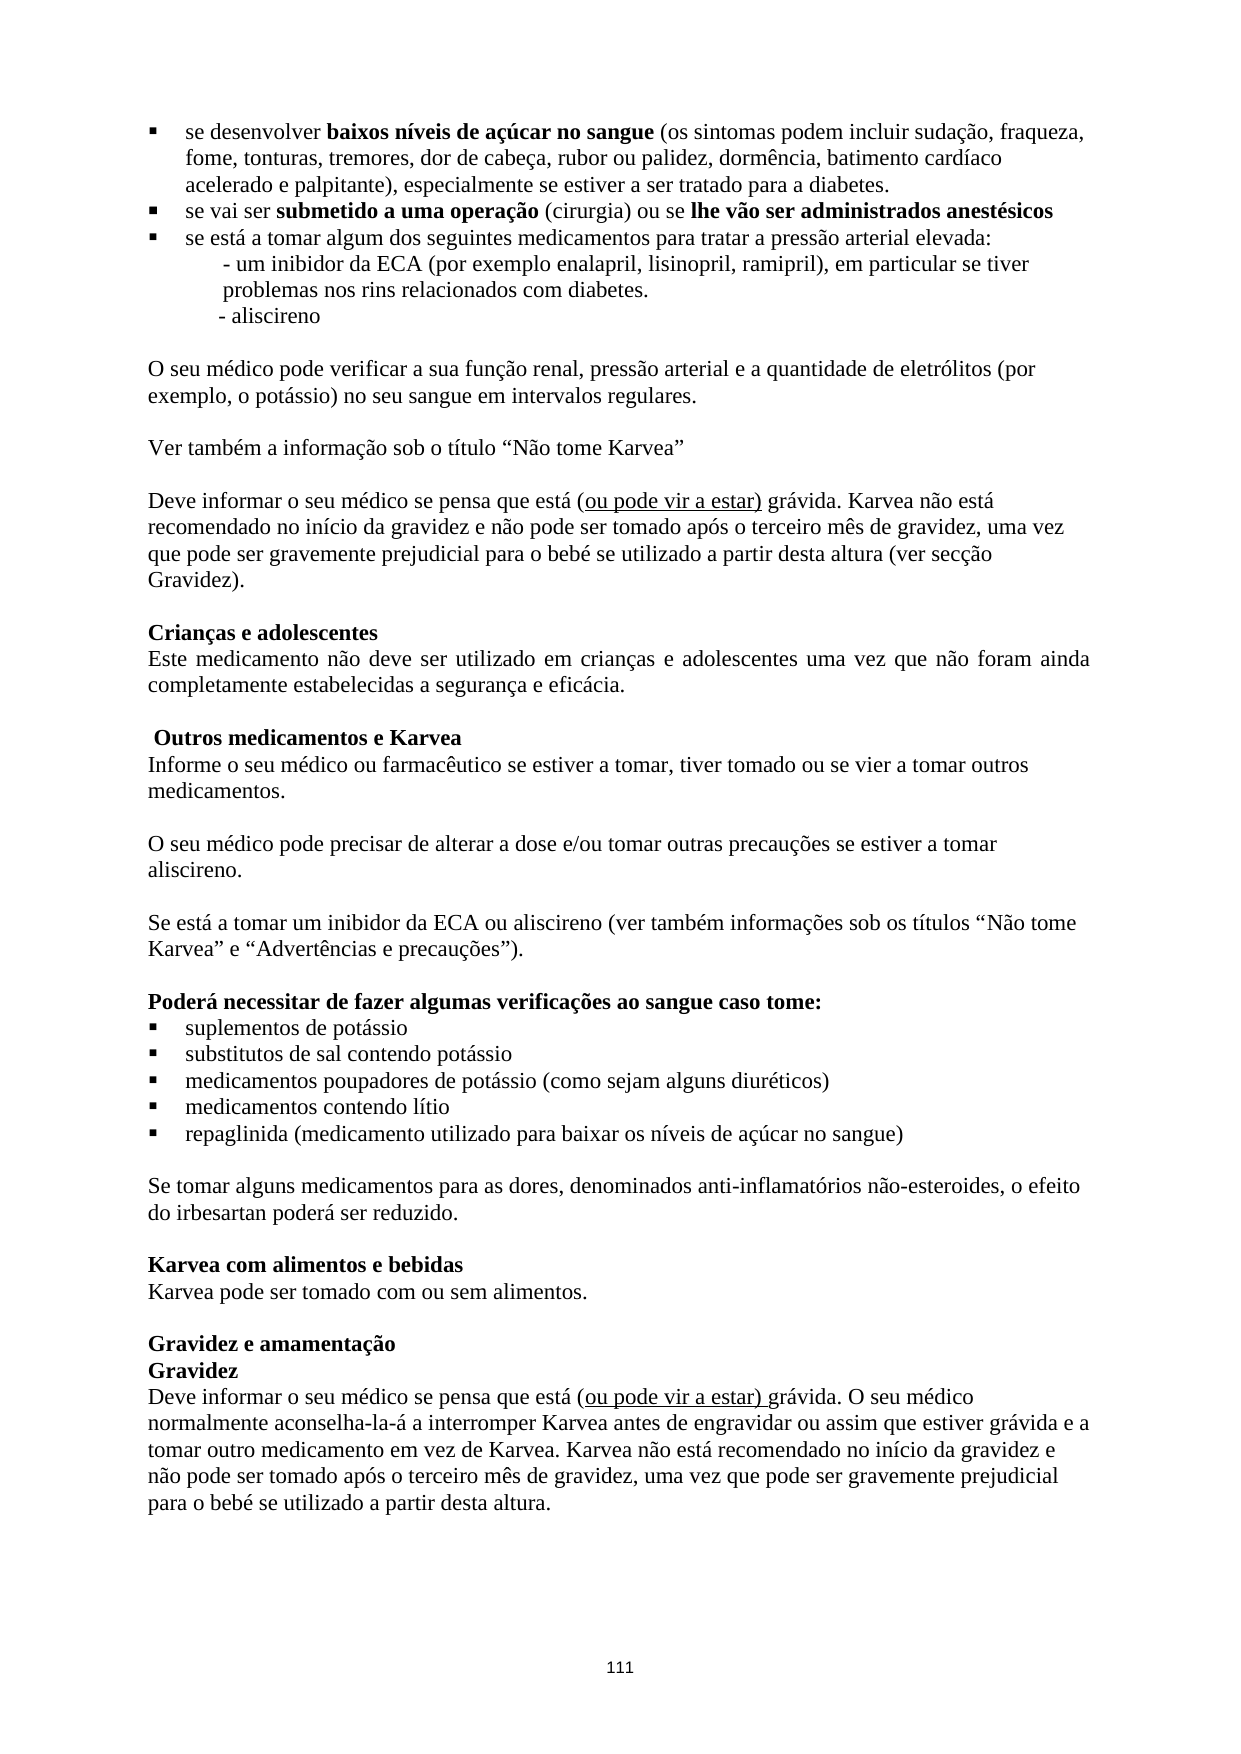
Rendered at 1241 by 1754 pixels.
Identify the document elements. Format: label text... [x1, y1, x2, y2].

subtitle Gravidez [148, 1357, 1093, 1383]
text medicamentos contendo lítio [148, 1093, 1093, 1119]
text Se está a tomar um inibidor da ECA ou aliscireno (ver também informações sob os títulos “Não tome Karvea” e “Advertências e precauções”). [148, 909, 1093, 961]
text Se tomar alguns medicamentos para as dores, denominados anti-inflamatórios não-esteroides, o efeito do irbesartan poderá ser reduzido. [148, 1172, 1093, 1225]
text Este medicamento não deve ser utilizado em crianças e adolescentes uma vez que não foram ainda completamente estabelecidas a segurança e eficácia. [148, 645, 1093, 698]
text O seu médico pode precisar de alterar a dose e/ou tomar outras precauções se estiver a tomar aliscireno. [148, 830, 1093, 882]
text O seu médico pode verificar a sua função renal, pressão arterial e a quantidade de eletrólitos (por exemplo, o potássio) no seu sangue em intervalos regulares. [148, 355, 1093, 408]
subtitle Karvea com alimentos e bebidas [148, 1251, 1093, 1278]
text suplementos de potássio [148, 1014, 1093, 1041]
text se vai ser submetido a uma operação (cirurgia) ou se lhe vão ser administrados anestésicos [148, 197, 1093, 223]
text Deve informar o seu médico se pensa que está (ou pode vir a estar) grávida. O seu médico normalmente aconselha-la-á a interromper Karvea antes de engravidar ou assim que estiver grávida e a tomar outro medicamento em vez de Karvea. Karvea não está recomendado no início da gravidez e não pode ser tomado após o terceiro mês de gravidez, uma vez que pode ser gravemente prejudicial para o bebé se utilizado a partir desta altura. [148, 1383, 1093, 1515]
subtitle Poderá necessitar de fazer algumas verificações ao sangue caso tome: [148, 988, 1093, 1014]
text substitutos de sal contendo potássio [148, 1041, 1093, 1067]
text Ver também a informação sob o título “Não tome Karvea” [148, 434, 1093, 461]
text se está a tomar algum dos seguintes medicamentos para tratar a pressão arterial elevada: [148, 223, 1093, 250]
text repaglinida (medicamento utilizado para baixar os níveis de açúcar no sangue) [148, 1119, 1093, 1146]
subtitle Outros medicamentos e Karvea [148, 724, 1093, 751]
text - um inibidor da ECA (por exemplo enalapril, lisinopril, ramipril), em particular se tiver problemas nos rins relacionados com diabetes. [223, 250, 1093, 303]
text Deve informar o seu médico se pensa que está (ou pode vir a estar) grávida. Karvea não está recomendado no início da gravidez e não pode ser tomado após o terceiro mês de gravidez, uma vez que pode ser gravemente prejudicial para o bebé se utilizado a partir desta altura (ver secção Gravidez). [148, 487, 1093, 592]
text Karvea pode ser tomado com ou sem alimentos. [148, 1278, 1093, 1304]
text medicamentos poupadores de potássio (como sejam alguns diuréticos) [148, 1067, 1093, 1093]
subtitle Crianças e adolescentes [148, 619, 1093, 645]
list - aliscireno [207, 303, 1093, 329]
subtitle Gravidez e amamentação [148, 1330, 1093, 1357]
text Informe o seu médico ou farmacêutico se estiver a tomar, tiver tomado ou se vier a tomar outros medicamentos. [148, 751, 1093, 803]
text se desenvolver baixos níveis de açúcar no sangue (os sintomas podem incluir sudação, fraqueza, fome, tonturas, tremores, dor de cabeça, rubor ou palidez, dormência, batimento cardíaco acelerado e palpitante), especialmente se estiver a ser tratado para a diabetes. [148, 118, 1093, 197]
